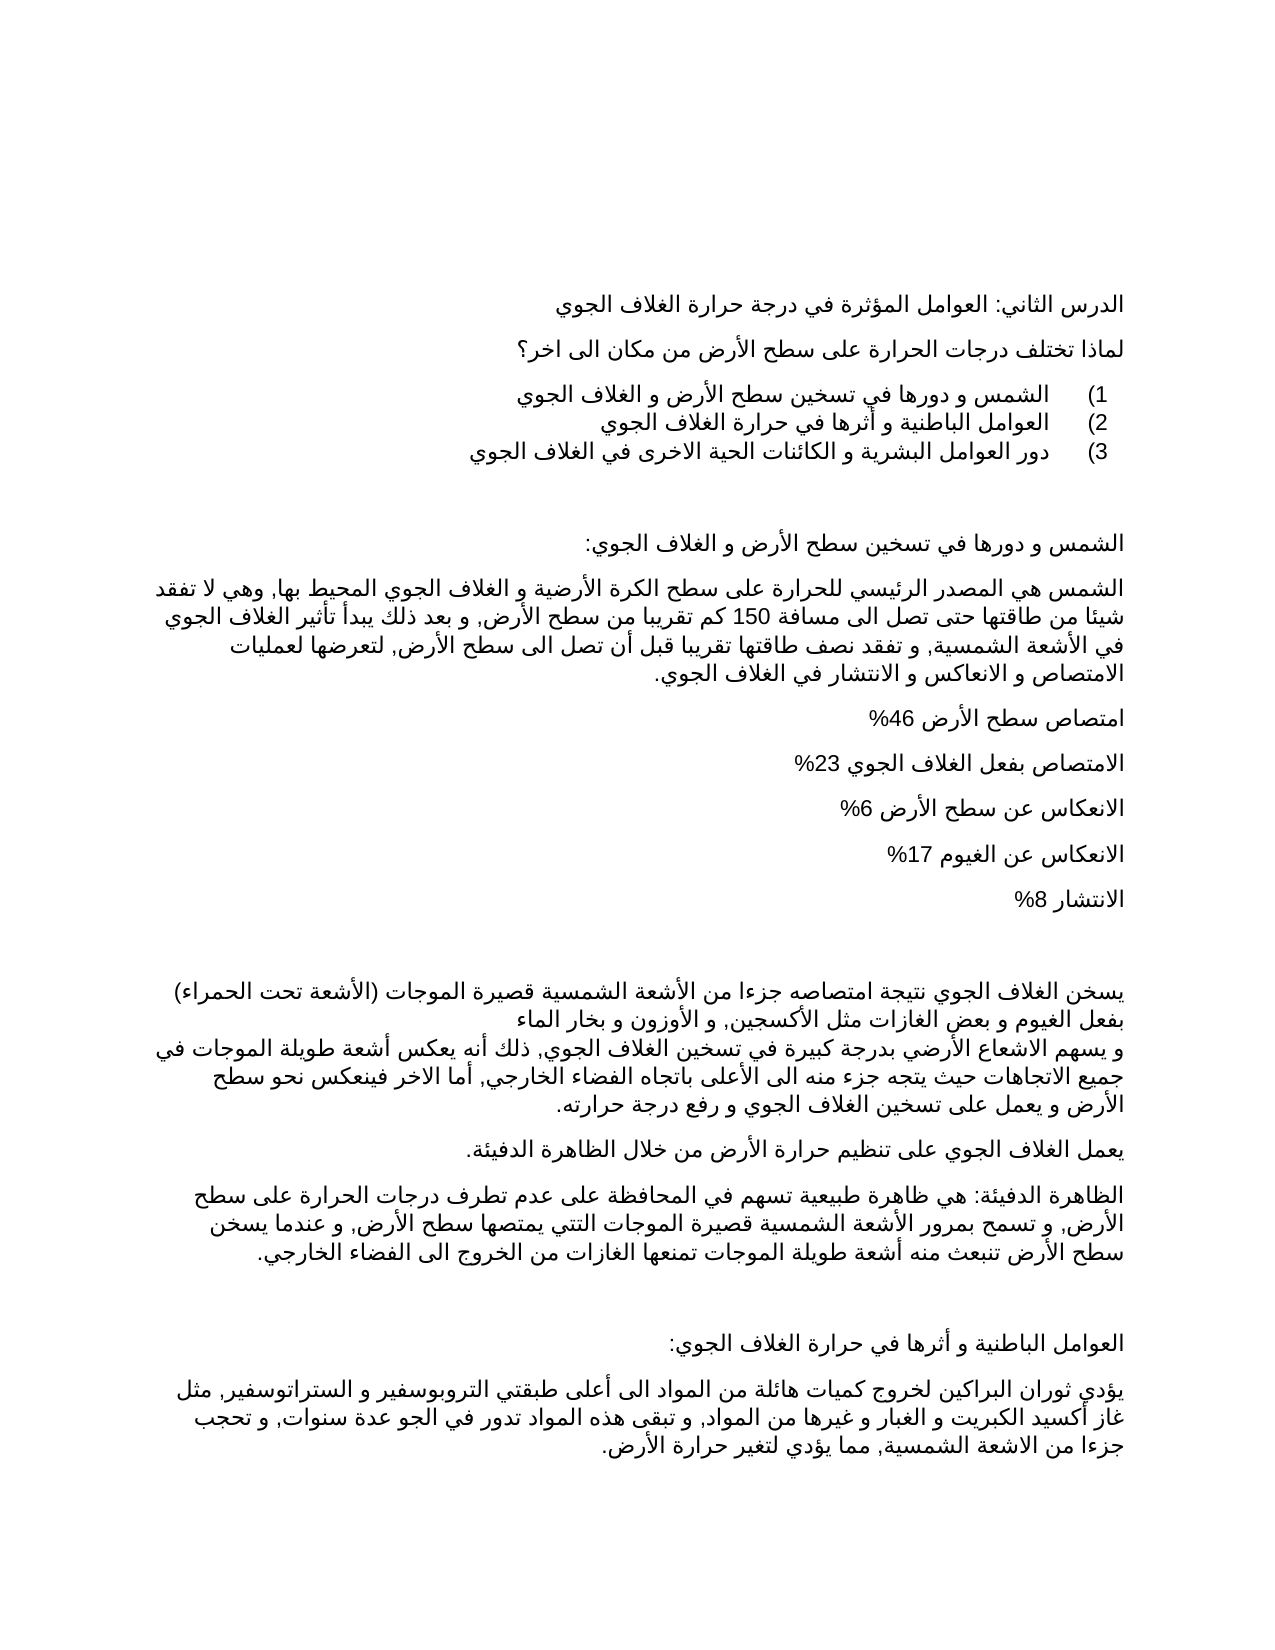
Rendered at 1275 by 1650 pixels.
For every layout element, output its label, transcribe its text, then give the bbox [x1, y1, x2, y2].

text يؤدي ثوران البراكين لخروج كميات هائلة من المواد الى أعلى طبقتي التروبوسفير و الستراتوسفير, مثل غاز أكسيد الكبريت و الغبار و غيرها من المواد, و تبقى هذه المواد تدور في الجو عدة سنوات, و تحجب جزءا من الاشعة الشمسية, مما يؤدي لتغير حرارة الأرض. [150, 1376, 1125, 1459]
list العوامل الباطنية و أثرها في حرارة الغلاف الجوي [150, 409, 1087, 436]
text يعمل الغلاف الجوي على تنظيم حرارة الأرض من خلال الظاهرة الدفيئة. [150, 1136, 1125, 1163]
text العوامل الباطنية و أثرها في حرارة الغلاف الجوي: [150, 1330, 1125, 1357]
text الدرس الثاني: العوامل المؤثرة في درجة حرارة الغلاف الجوي [150, 291, 1125, 317]
text الانتشار 8% [150, 886, 1125, 912]
text امتصاص سطح الأرض 46% [150, 705, 1125, 732]
list دور العوامل البشرية و الكائنات الحية الاخرى في الغلاف الجوي [150, 438, 1087, 464]
text الظاهرة الدفيئة: هي ظاهرة طبيعية تسهم في المحافظة على عدم تطرف درجات الحرارة على سطح الأرض, و تسمح بمرور الأشعة الشمسية قصيرة الموجات التتي يمتصها سطح الأرض, و عندما يسخن سطح الأرض تنبعث منه أشعة طويلة الموجات تمنعها الغازات من الخروج الى الفضاء الخارجي. [150, 1182, 1125, 1265]
text الانعكاس عن الغيوم 17% [150, 841, 1125, 867]
text لماذا تختلف درجات الحرارة على سطح الأرض من مكان الى اخر؟ [150, 336, 1125, 362]
text الانعكاس عن سطح الأرض 6% [150, 795, 1125, 822]
text الامتصاص بفعل الغلاف الجوي 23% [150, 750, 1125, 777]
list الشمس و دورها في تسخين سطح الأرض و الغلاف الجوي [150, 381, 1087, 407]
text يسخن الغلاف الجوي نتيجة امتصاصه جزءا من الأشعة الشمسية قصيرة الموجات (الأشعة تحت الحمراء) بفعل الغيوم و بعض الغازات مثل الأكسجين, و الأوزون و بخار الماء و يسهم الاشعاع الأرضي بدرجة كبيرة في تسخين الغلاف الجوي, ذلك أنه يعكس أشعة طويلة الموجات في جميع الاتجاهات حيث يتجه جزء منه الى الأعلى باتجاه الفضاء الخارجي, أما الاخر فينعكس نحو سطح الأرض و يعمل على تسخين الغلاف الجوي و رفع درجة حرارته. [150, 978, 1125, 1118]
text الشمس و دورها في تسخين سطح الأرض و الغلاف الجوي: [150, 530, 1125, 556]
text الشمس هي المصدر الرئيسي للحرارة على سطح الكرة الأرضية و الغلاف الجوي المحيط بها, وهي لا تفقد شيئا من طاقتها حتى تصل الى مسافة 150 كم تقريبا من سطح الأرض, و بعد ذلك يبدأ تأثير الغلاف الجوي في الأشعة الشمسية, و تفقد نصف طاقتها تقريبا قبل أن تصل الى سطح الأرض, لتعرضها لعمليات الامتصاص و الانعاكس و الانتشار في الغلاف الجوي. [150, 575, 1125, 686]
